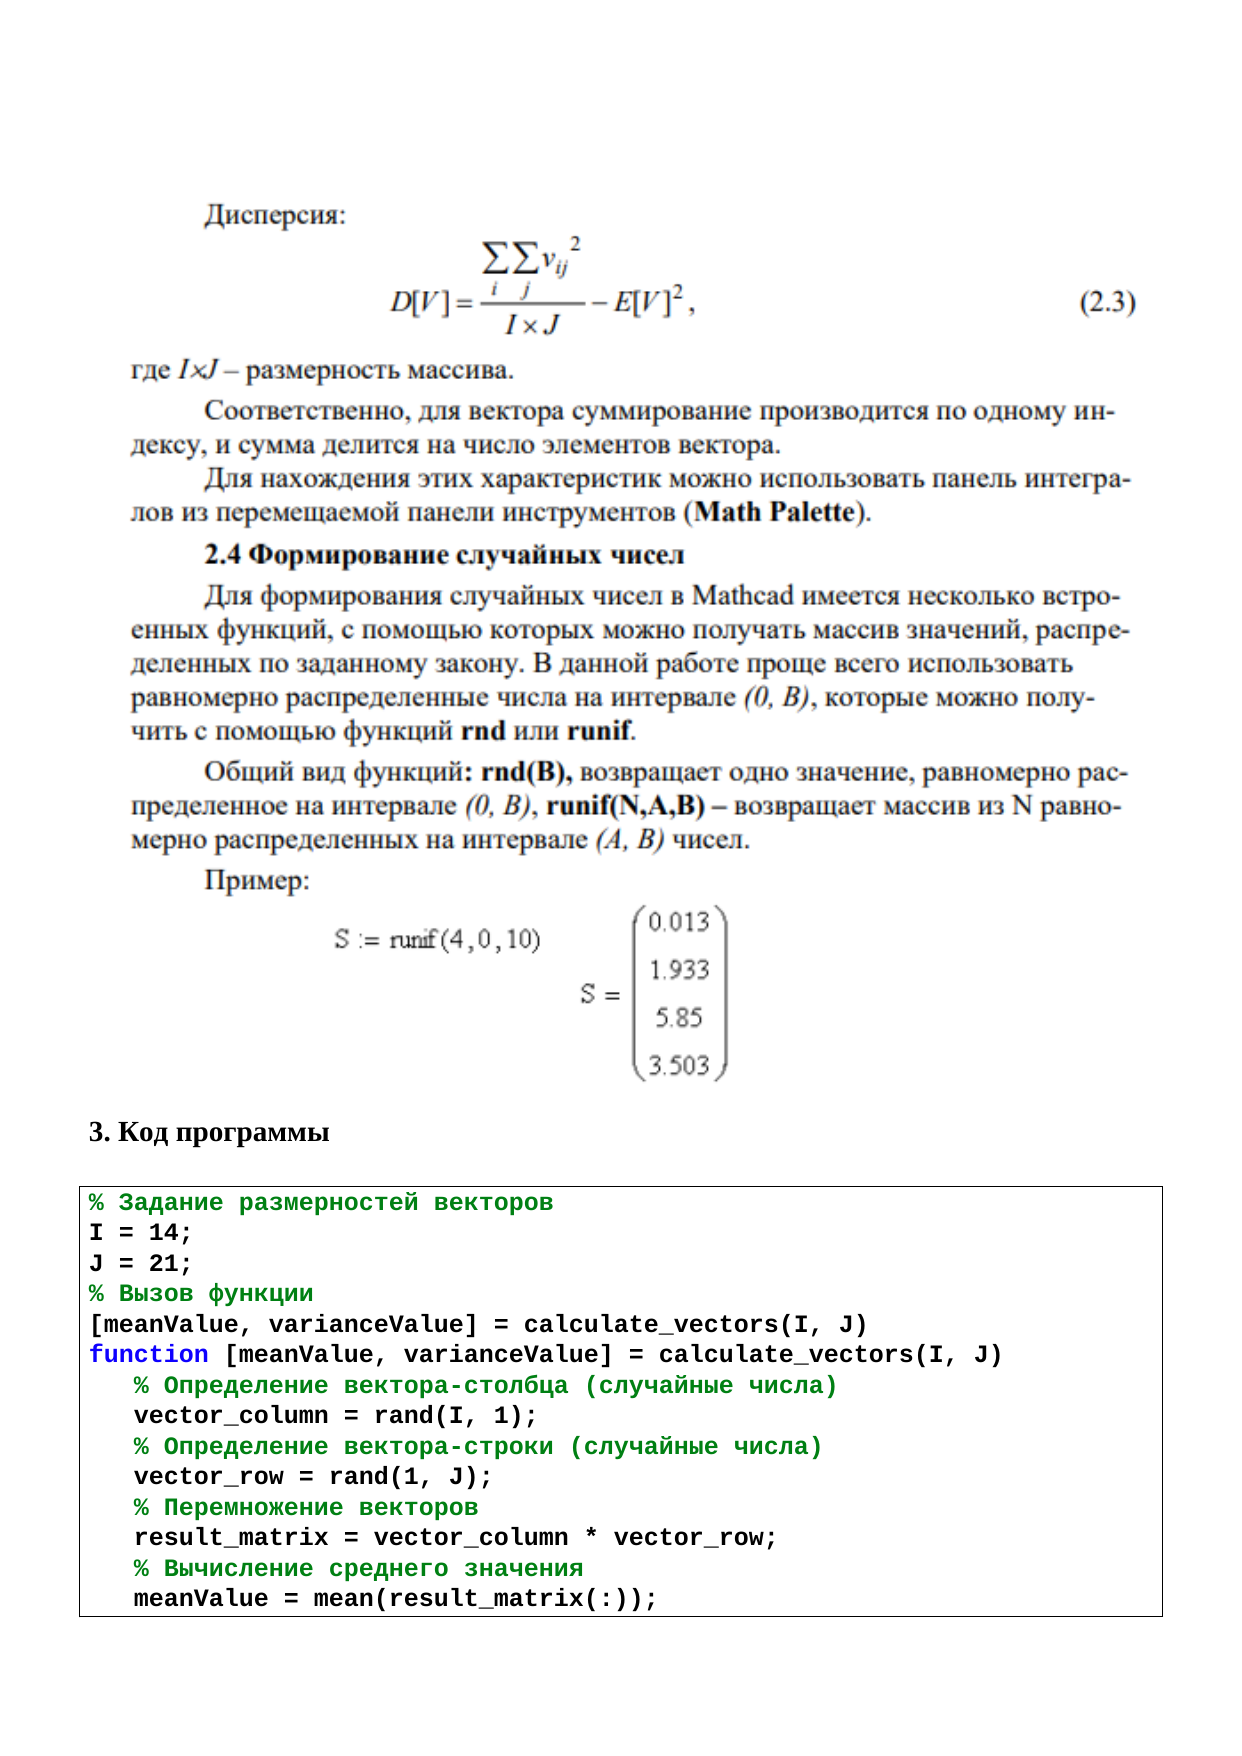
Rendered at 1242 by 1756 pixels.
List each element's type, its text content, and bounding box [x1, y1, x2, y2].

text [meanValue, varianceValue] = calculate_vectors(I, J) [80, 1308, 1162, 1339]
text function [meanValue, varianceValue] = calculate_vectors(I, J) [80, 1339, 1162, 1369]
text I = 14; [80, 1217, 1162, 1247]
text vector_column = rand(I, 1); [80, 1400, 1162, 1430]
text result_matrix = vector_column * vector_row; [80, 1522, 1162, 1552]
text % Вызов функции [80, 1278, 1162, 1308]
text % Определение вектора-столбца (случайные числа) [80, 1369, 1162, 1400]
text % Определение вектора-строки (случайные числа) [80, 1430, 1162, 1461]
text % Вычисление среднего значения [80, 1552, 1162, 1583]
text meanValue = mean(result_matrix(:)); [80, 1583, 1162, 1616]
picture [88, 121, 1180, 1112]
text 3. Код программы [89, 1114, 1154, 1147]
text J = 21; [80, 1247, 1162, 1278]
text vector_row = rand(1, J); [80, 1461, 1162, 1491]
text % Перемножение векторов [80, 1491, 1162, 1522]
text % Задание размерностей векторов [80, 1187, 1162, 1217]
